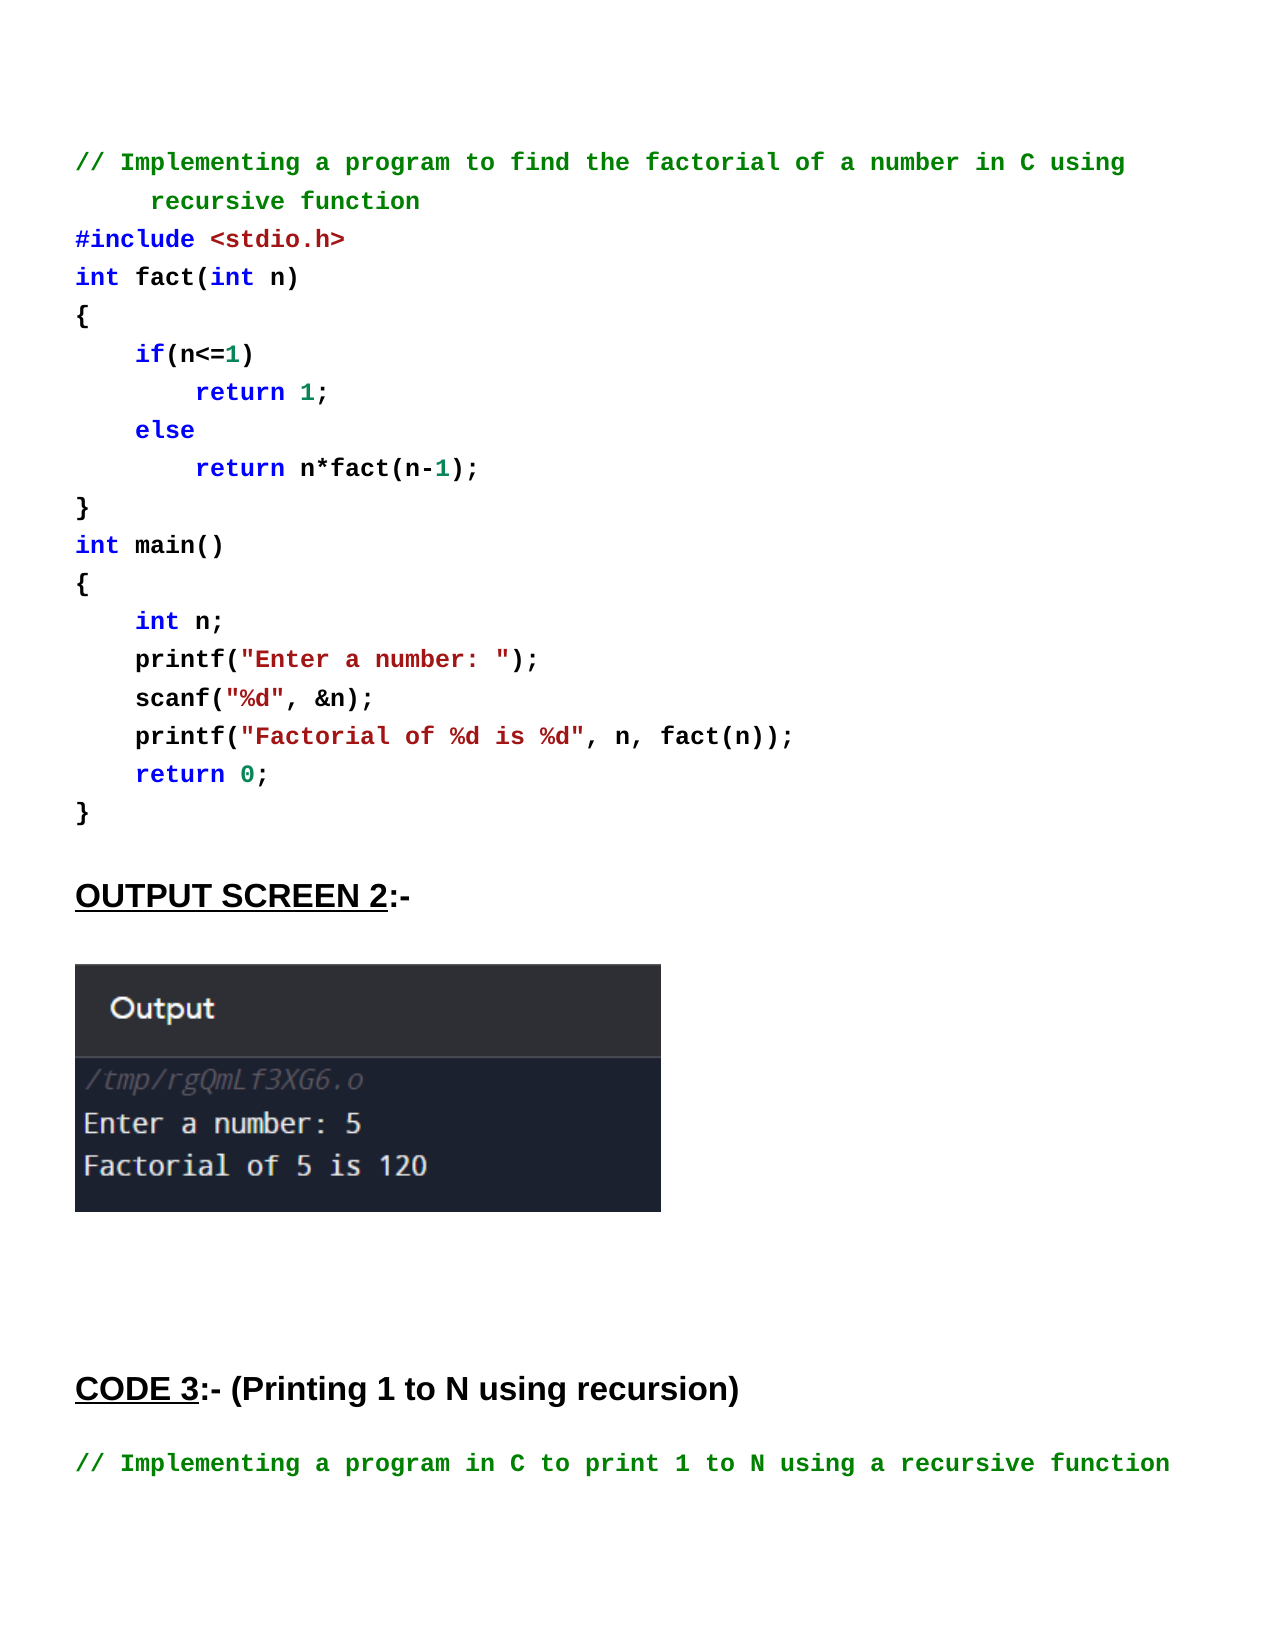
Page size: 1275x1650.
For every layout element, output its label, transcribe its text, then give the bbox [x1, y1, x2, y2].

text else [75, 418, 1274, 446]
text { [75, 303, 1274, 331]
text { [75, 571, 1274, 599]
text CODE 3:- (Printing 1 to N using recursion) [75, 1368, 1274, 1407]
text return 1; [75, 379, 1274, 408]
text int n; [75, 609, 1274, 637]
text if(n<=1) [75, 341, 1274, 369]
text return 0; [75, 762, 1274, 790]
text // Implementing a program in C to print 1 to N using a recursive function [75, 1451, 1274, 1479]
text printf("Factorial of %d is %d", n, fact(n)); [75, 723, 1274, 752]
text #include <stdio.h> [75, 226, 1274, 255]
text scanf("%d", &n); [75, 685, 1274, 713]
text int fact(int n) [75, 265, 1274, 293]
text } [75, 494, 1274, 522]
picture [75, 964, 661, 1212]
text OUTPUT SCREEN 2:- [75, 876, 1274, 915]
text // Implementing a program to find the factorial of a number in C using recursive function [75, 150, 1274, 217]
text int main() [75, 532, 1274, 561]
text printf("Enter a number: "); [75, 647, 1274, 675]
text return n*fact(n-1); [75, 456, 1274, 484]
text } [75, 800, 1274, 828]
